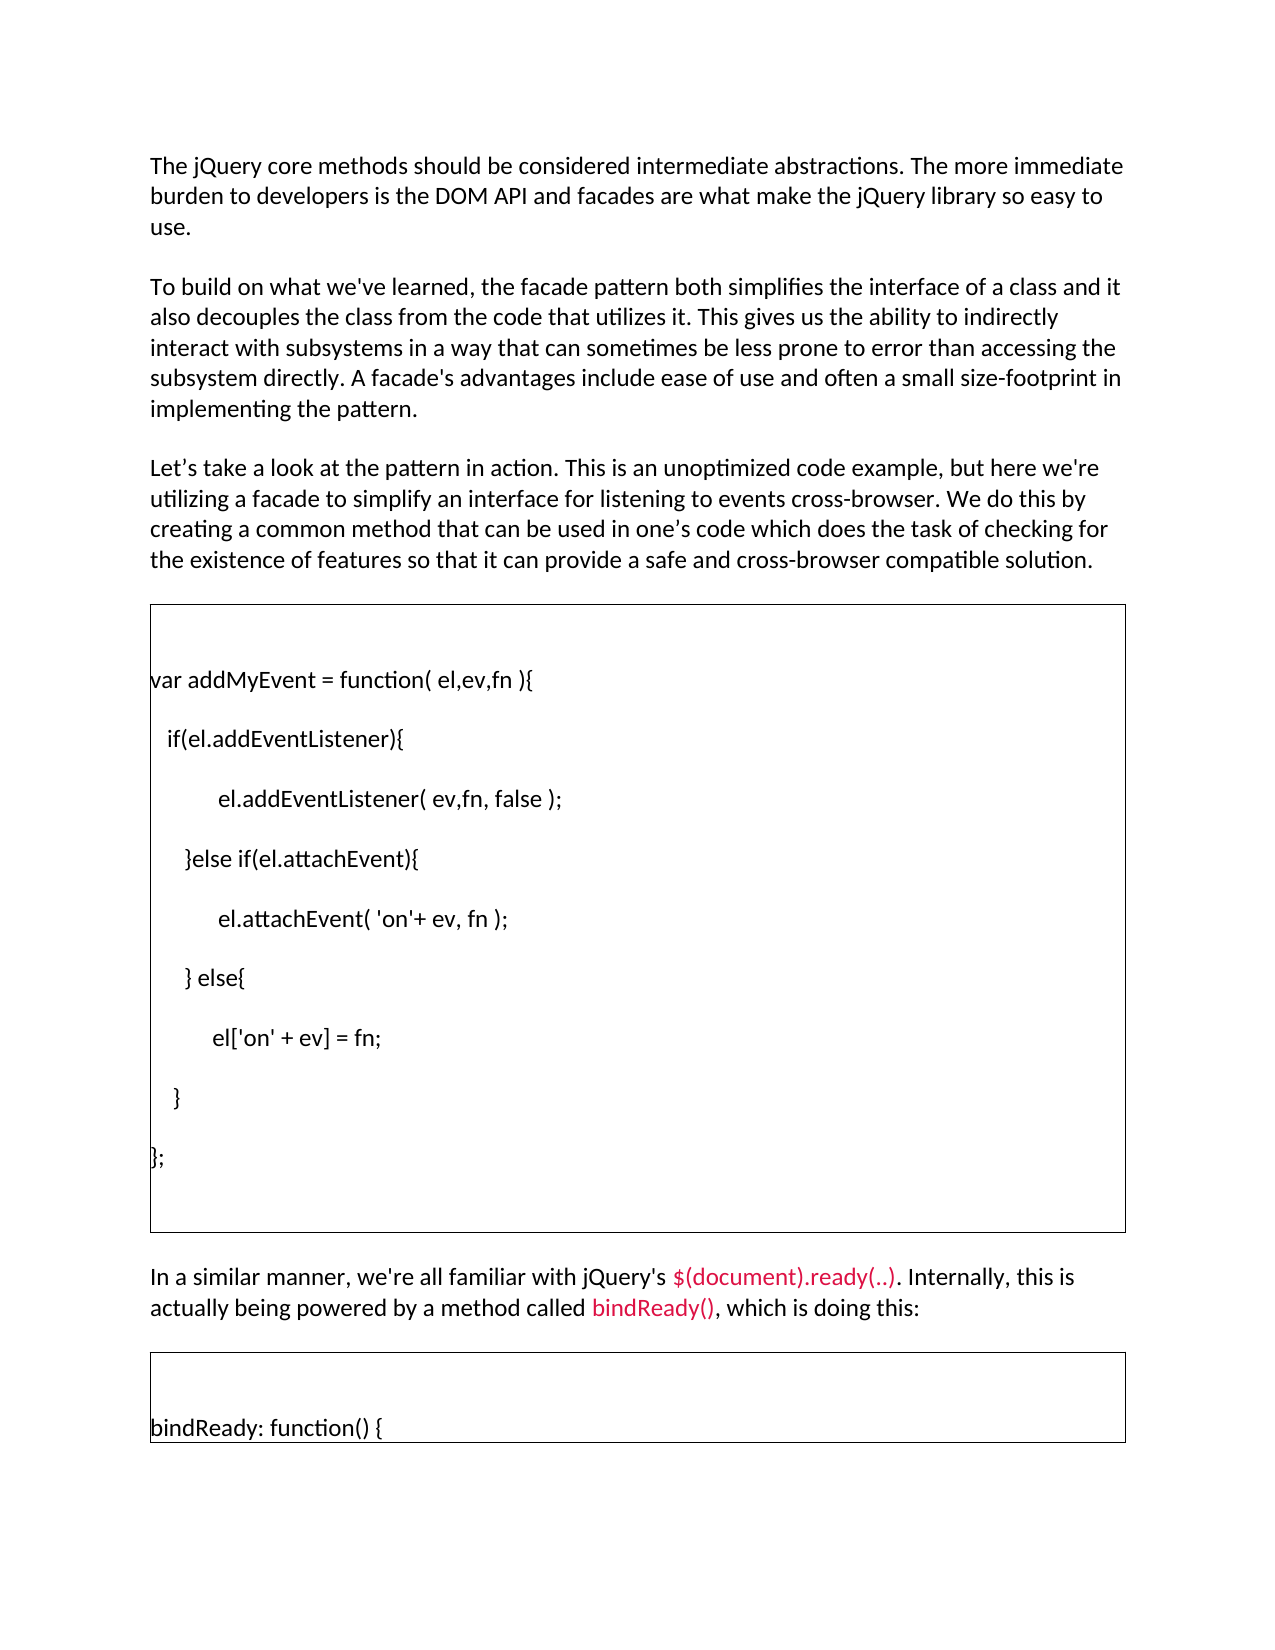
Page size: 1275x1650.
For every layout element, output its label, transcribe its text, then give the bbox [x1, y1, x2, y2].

text el['on' + ev] = fn; [151, 1022, 1125, 1053]
text In a similar manner, we're all familiar with jQuery's $(document).ready(..). Internally, this is actually being powered by a method called bindReady(), which is doing this: [150, 1261, 1125, 1322]
text Let’s take a look at the pattern in action. This is an unoptimized code example, but here we're utilizing a facade to simplify an interface for listening to events cross-browser. We do this by creating a common method that can be used in one’s code which does the task of checking for the existence of features so that it can provide a safe and cross-browser compatible solution. [150, 452, 1125, 574]
text el.attachEvent( 'on'+ ev, fn ); [151, 902, 1125, 933]
text }; [151, 1141, 1125, 1172]
text To build on what we've learned, the facade pattern both simplifies the interface of a class and it also decouples the class from the code that utilizes it. This gives us the ability to indirectly interact with subsystems in a way that can sometimes be less prone to error than accessing the subsystem directly. A facade's advantages include ease of use and often a small size-footprint in implementing the pattern. [150, 271, 1125, 423]
text bindReady: function() { [151, 1411, 1125, 1442]
text The jQuery core methods should be considered intermediate abstractions. The more immediate burden to developers is the DOM API and facades are what make the jQuery library so easy to use. [150, 150, 1125, 242]
text } else{ [151, 962, 1125, 993]
text }else if(el.attachEvent){ [151, 842, 1125, 873]
text var addMyEvent = function( el,ev,fn ){ [151, 663, 1125, 694]
text } [151, 1081, 1125, 1112]
text if(el.addEventListener){ [151, 723, 1125, 754]
text el.addEventListener( ev,fn, false ); [151, 783, 1125, 814]
